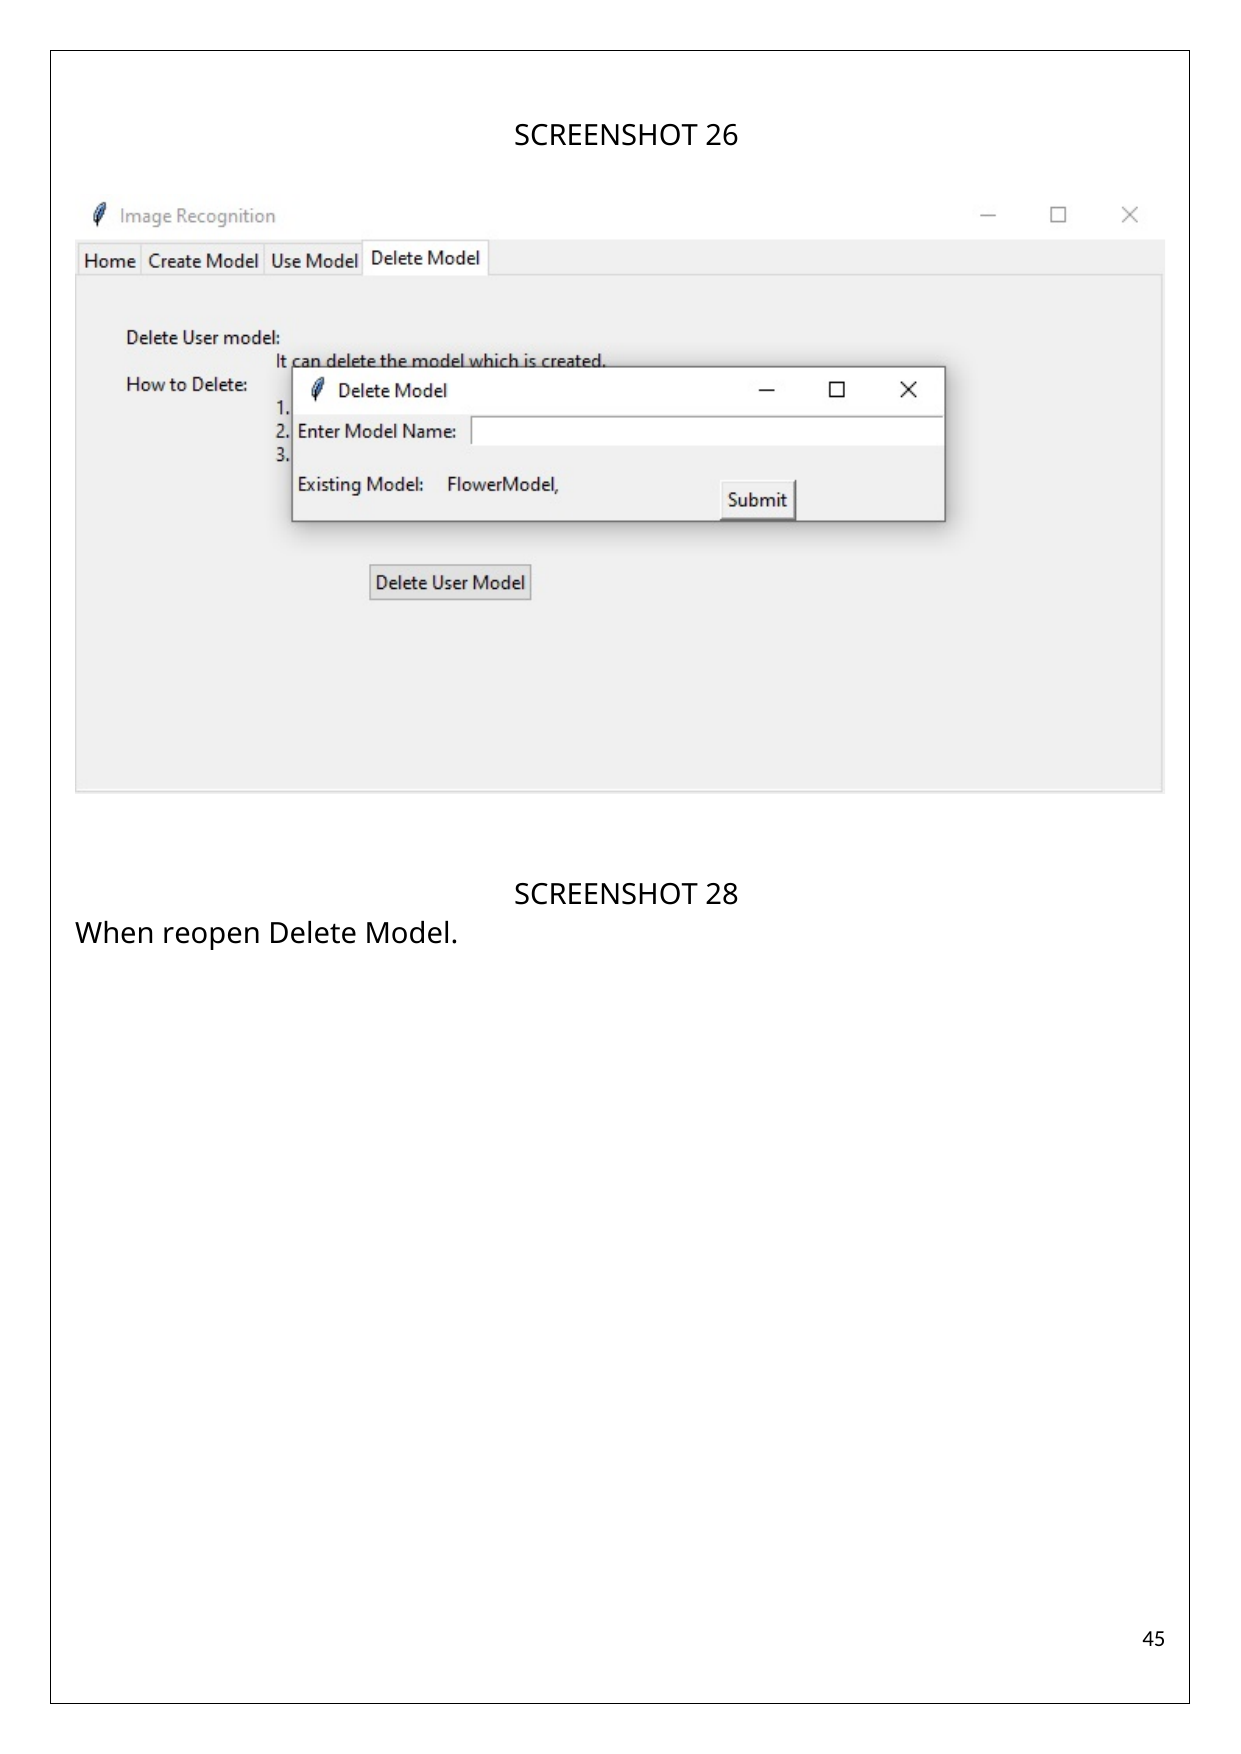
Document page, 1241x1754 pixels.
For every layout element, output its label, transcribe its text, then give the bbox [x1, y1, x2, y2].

text SCREENSHOT 28 [75, 873, 1165, 913]
text SCREENSHOT 26 [75, 115, 1165, 154]
text When reopen Delete Model. [75, 913, 1165, 952]
picture [75, 194, 1166, 794]
